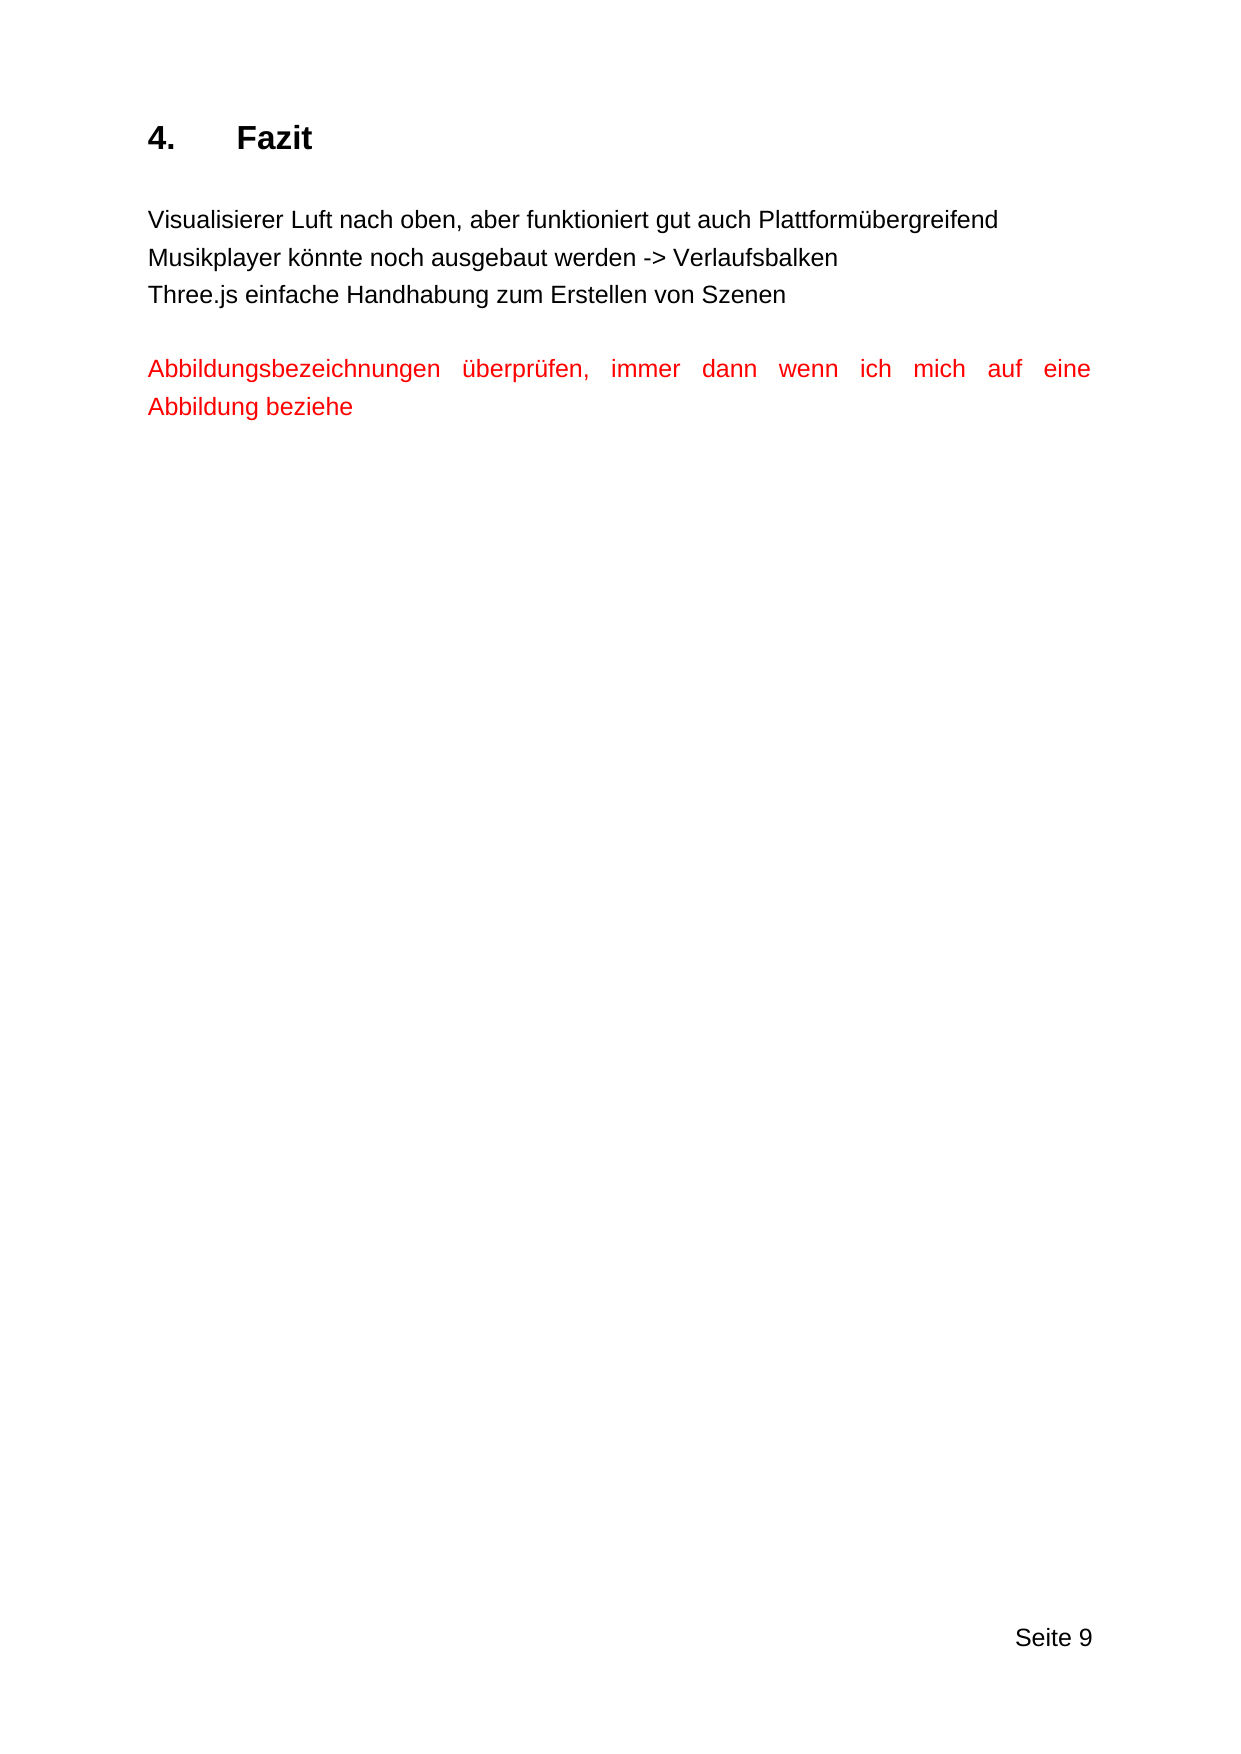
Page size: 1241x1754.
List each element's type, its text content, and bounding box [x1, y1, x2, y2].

text Abbildungsbezeichnungen überprüfen, immer dann wenn ich mich auf eine Abbildung beziehe [148, 354, 1092, 421]
text Musikplayer könnte noch ausgebaut werden -> Verlaufsbalken [148, 243, 1092, 271]
text Fazit [148, 118, 1092, 157]
text Three.js einfache Handhabung zum Erstellen von Szenen [148, 280, 1092, 309]
text Visualisierer Luft nach oben, aber funktioniert gut auch Plattformübergreifend [148, 205, 1092, 234]
